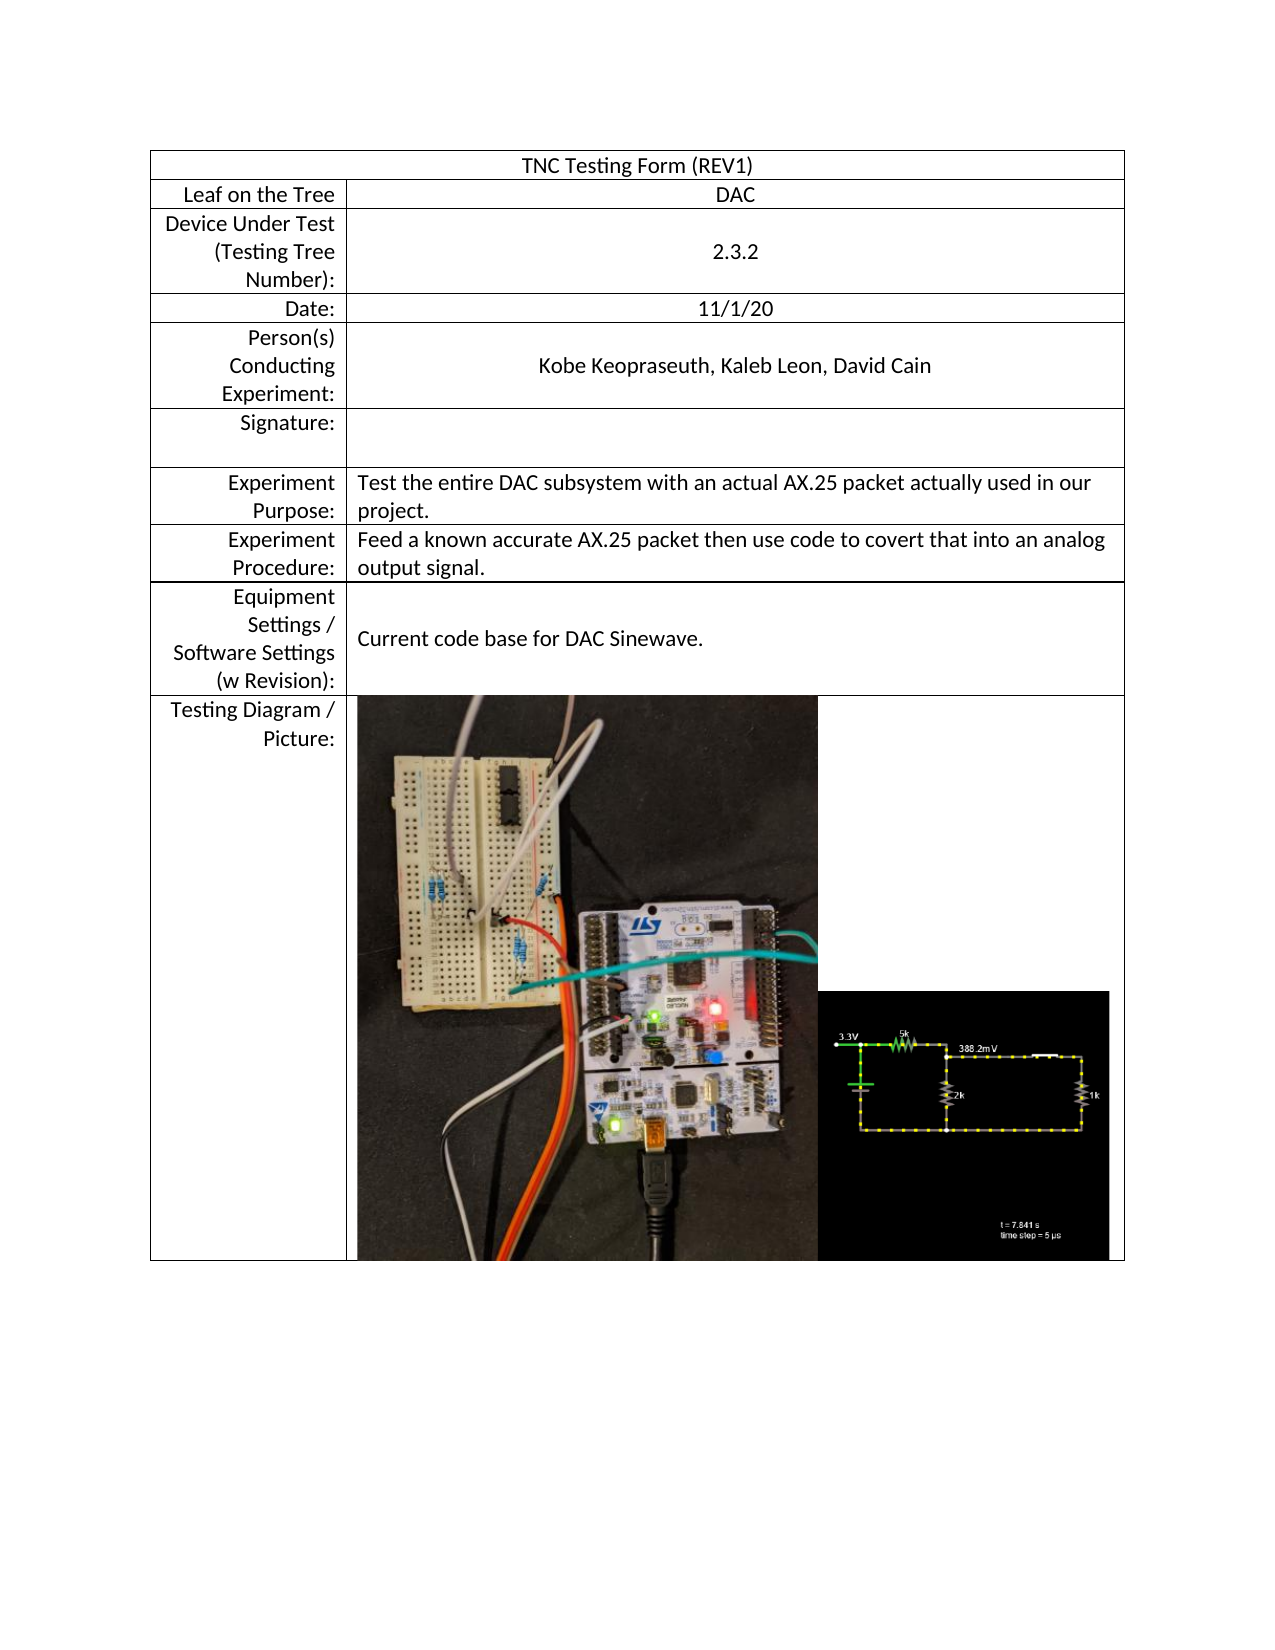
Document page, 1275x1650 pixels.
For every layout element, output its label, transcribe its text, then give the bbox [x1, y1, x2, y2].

table_cell Kobe Keopraseuth, Kaleb Leon, David Cain [347, 323, 1124, 407]
table_cell Equipment Settings / Software Settings (w Revision): [151, 583, 346, 694]
table_cell Test the entire DAC subsystem with an actual AX.25 packet actually used in our project. [347, 468, 1124, 524]
table_cell Date: [151, 294, 346, 322]
table_cell Feed a known accurate AX.25 packet then use code to covert that into an analog output signal. [347, 525, 1124, 581]
table_cell DAC [347, 180, 1124, 208]
table_cell Signature: [151, 409, 346, 467]
table_cell 2.3.2 [347, 209, 1124, 293]
table_cell Experiment Procedure: [151, 525, 346, 581]
table_cell Experiment Purpose: [151, 468, 346, 524]
table_cell Testing Diagram / Picture: [151, 696, 346, 1260]
table_cell [347, 409, 1124, 467]
table_header TNC Testing Form (REV1) [151, 151, 1124, 179]
table_cell [818, 696, 1124, 1260]
table_cell Device Under Test (Testing Tree Number): [151, 209, 346, 293]
table_cell Current code base for DAC Sinewave. [347, 583, 1124, 694]
table_cell Leaf on the Tree [151, 180, 346, 208]
table_cell Person(s) Conducting Experiment: [151, 323, 346, 407]
table_cell 11/1/20 [347, 294, 1124, 322]
picture [357, 695, 1110, 1261]
table_cell [347, 696, 357, 1260]
